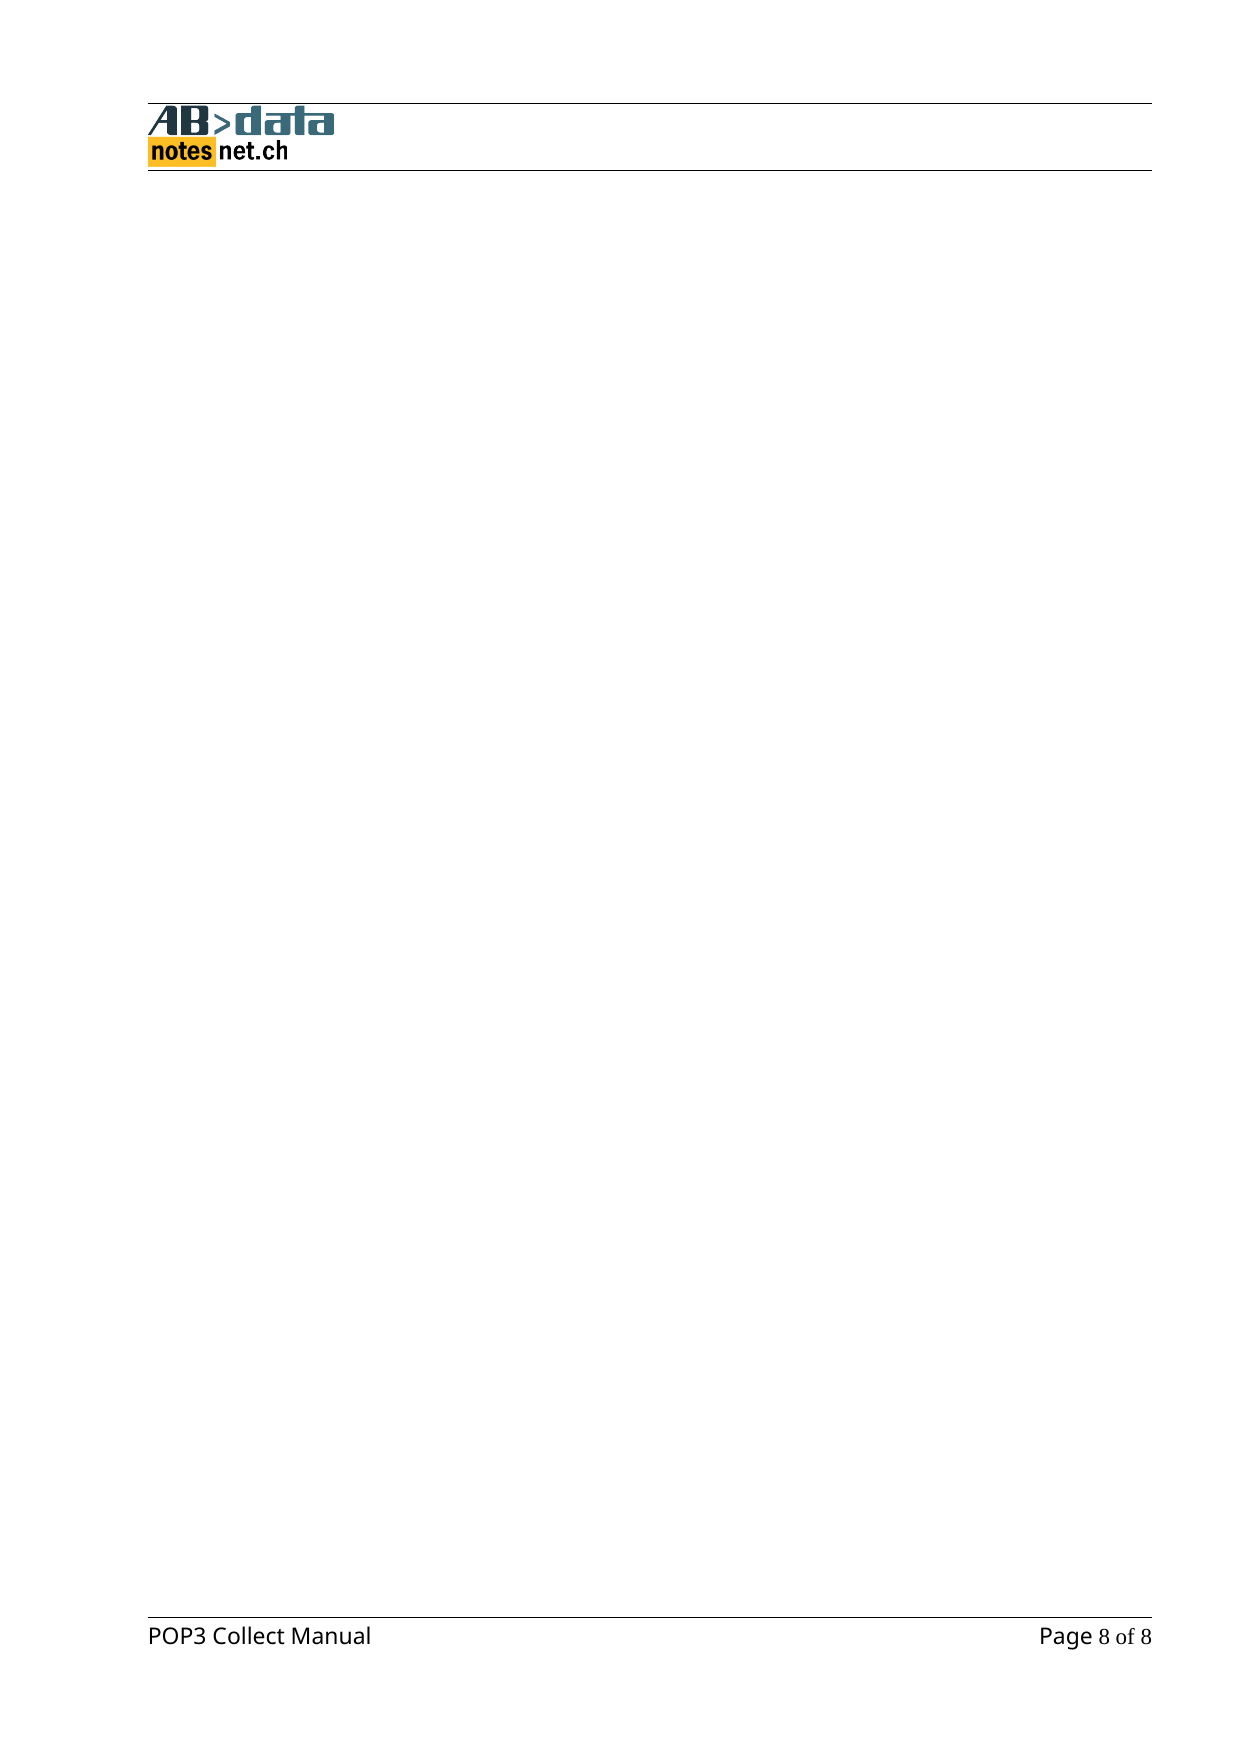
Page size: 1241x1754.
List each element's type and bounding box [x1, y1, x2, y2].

picture [147, 105, 335, 167]
